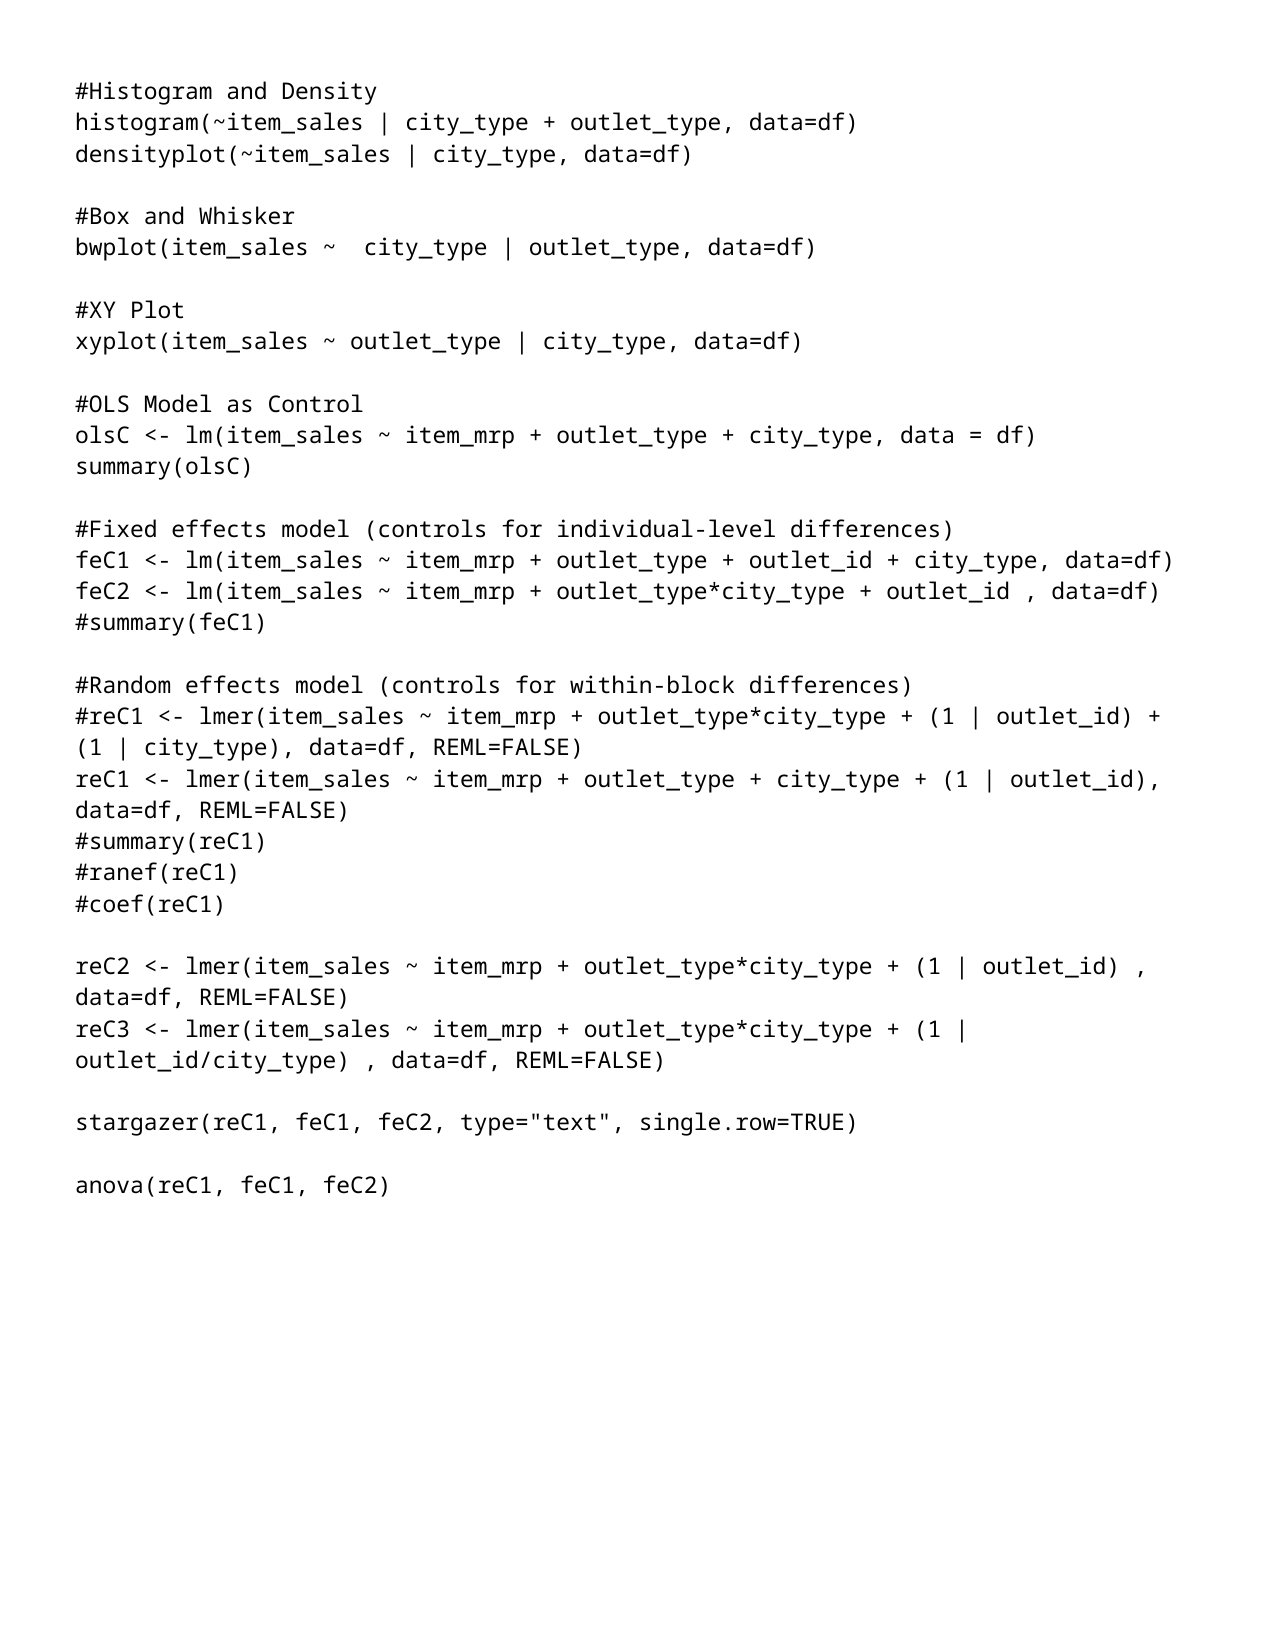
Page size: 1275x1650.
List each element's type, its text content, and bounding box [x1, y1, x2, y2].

text #Fixed effects model (controls for individual-level differences) [75, 512, 1200, 544]
text #XY Plot [75, 294, 1200, 325]
text #coef(reC1) [75, 887, 1200, 919]
text #ranef(reC1) [75, 856, 1200, 887]
text feC1 <- lm(item_sales ~ item_mrp + outlet_type + outlet_id + city_type, data=df) [75, 544, 1200, 575]
text #Histogram and Density [75, 75, 1200, 106]
text anova(reC1, feC1, feC2) [75, 1169, 1200, 1200]
text #summary(feC1) [75, 606, 1200, 637]
text bwplot(item_sales ~ city_type | outlet_type, data=df) [75, 231, 1200, 262]
text feC2 <- lm(item_sales ~ item_mrp + outlet_type*city_type + outlet_id , data=df) [75, 575, 1200, 606]
text #reC1 <- lmer(item_sales ~ item_mrp + outlet_type*city_type + (1 | outlet_id) + (1 | city_type), data=df, REML=FALSE) [75, 700, 1200, 762]
text stargazer(reC1, feC1, feC2, type="text", single.row=TRUE) [75, 1106, 1200, 1137]
text reC1 <- lmer(item_sales ~ item_mrp + outlet_type + city_type + (1 | outlet_id), data=df, REML=FALSE) [75, 762, 1200, 825]
text #OLS Model as Control [75, 387, 1200, 419]
text #summary(reC1) [75, 825, 1200, 856]
text #Random effects model (controls for within-block differences) [75, 669, 1200, 700]
text reC2 <- lmer(item_sales ~ item_mrp + outlet_type*city_type + (1 | outlet_id) , data=df, REML=FALSE) [75, 950, 1200, 1012]
text densityplot(~item_sales | city_type, data=df) [75, 137, 1200, 169]
text #Box and Whisker [75, 200, 1200, 231]
text histogram(~item_sales | city_type + outlet_type, data=df) [75, 106, 1200, 137]
text summary(olsC) [75, 450, 1200, 481]
text xyplot(item_sales ~ outlet_type | city_type, data=df) [75, 325, 1200, 356]
text olsC <- lm(item_sales ~ item_mrp + outlet_type + city_type, data = df) [75, 419, 1200, 450]
text reC3 <- lmer(item_sales ~ item_mrp + outlet_type*city_type + (1 | outlet_id/city_type) , data=df, REML=FALSE) [75, 1012, 1200, 1075]
